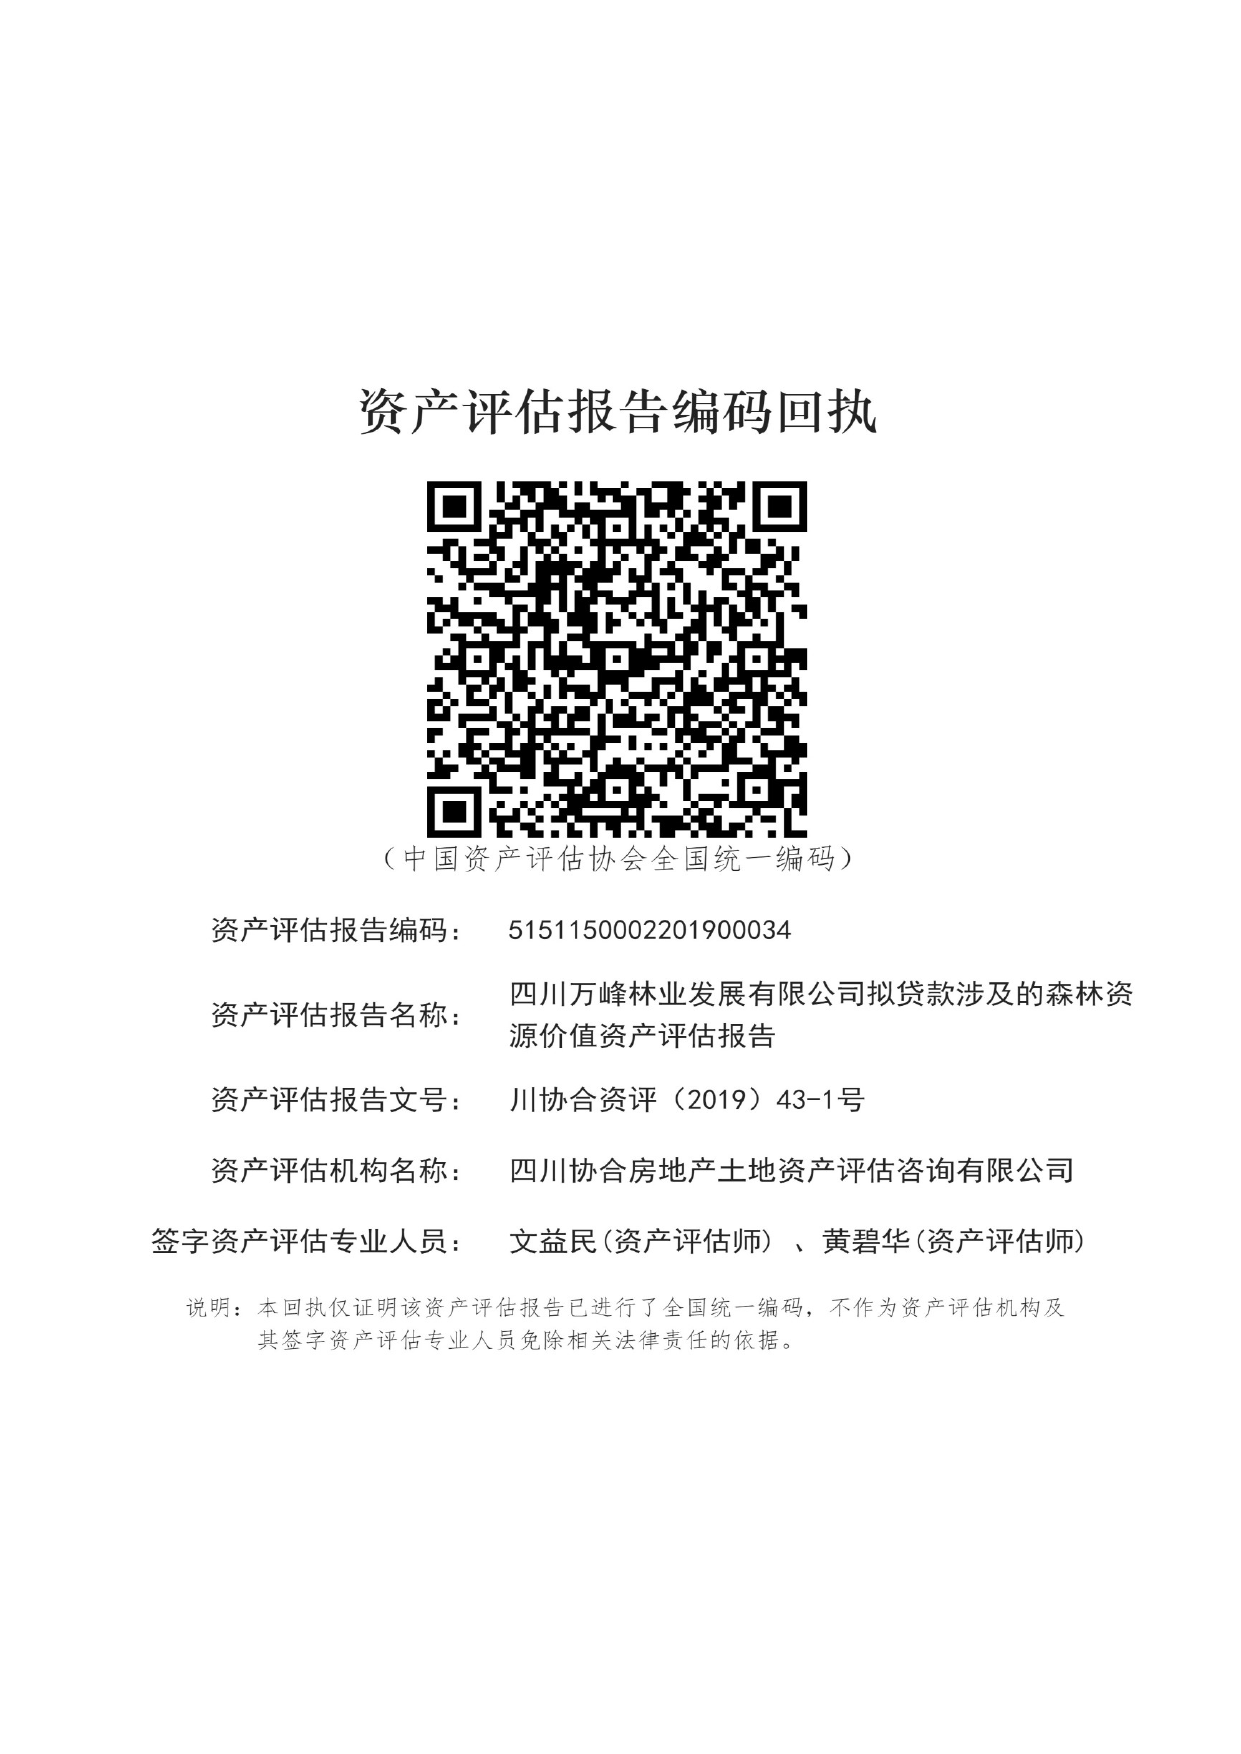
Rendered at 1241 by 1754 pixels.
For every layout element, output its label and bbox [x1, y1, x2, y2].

picture [0, 0, 1241, 1376]
